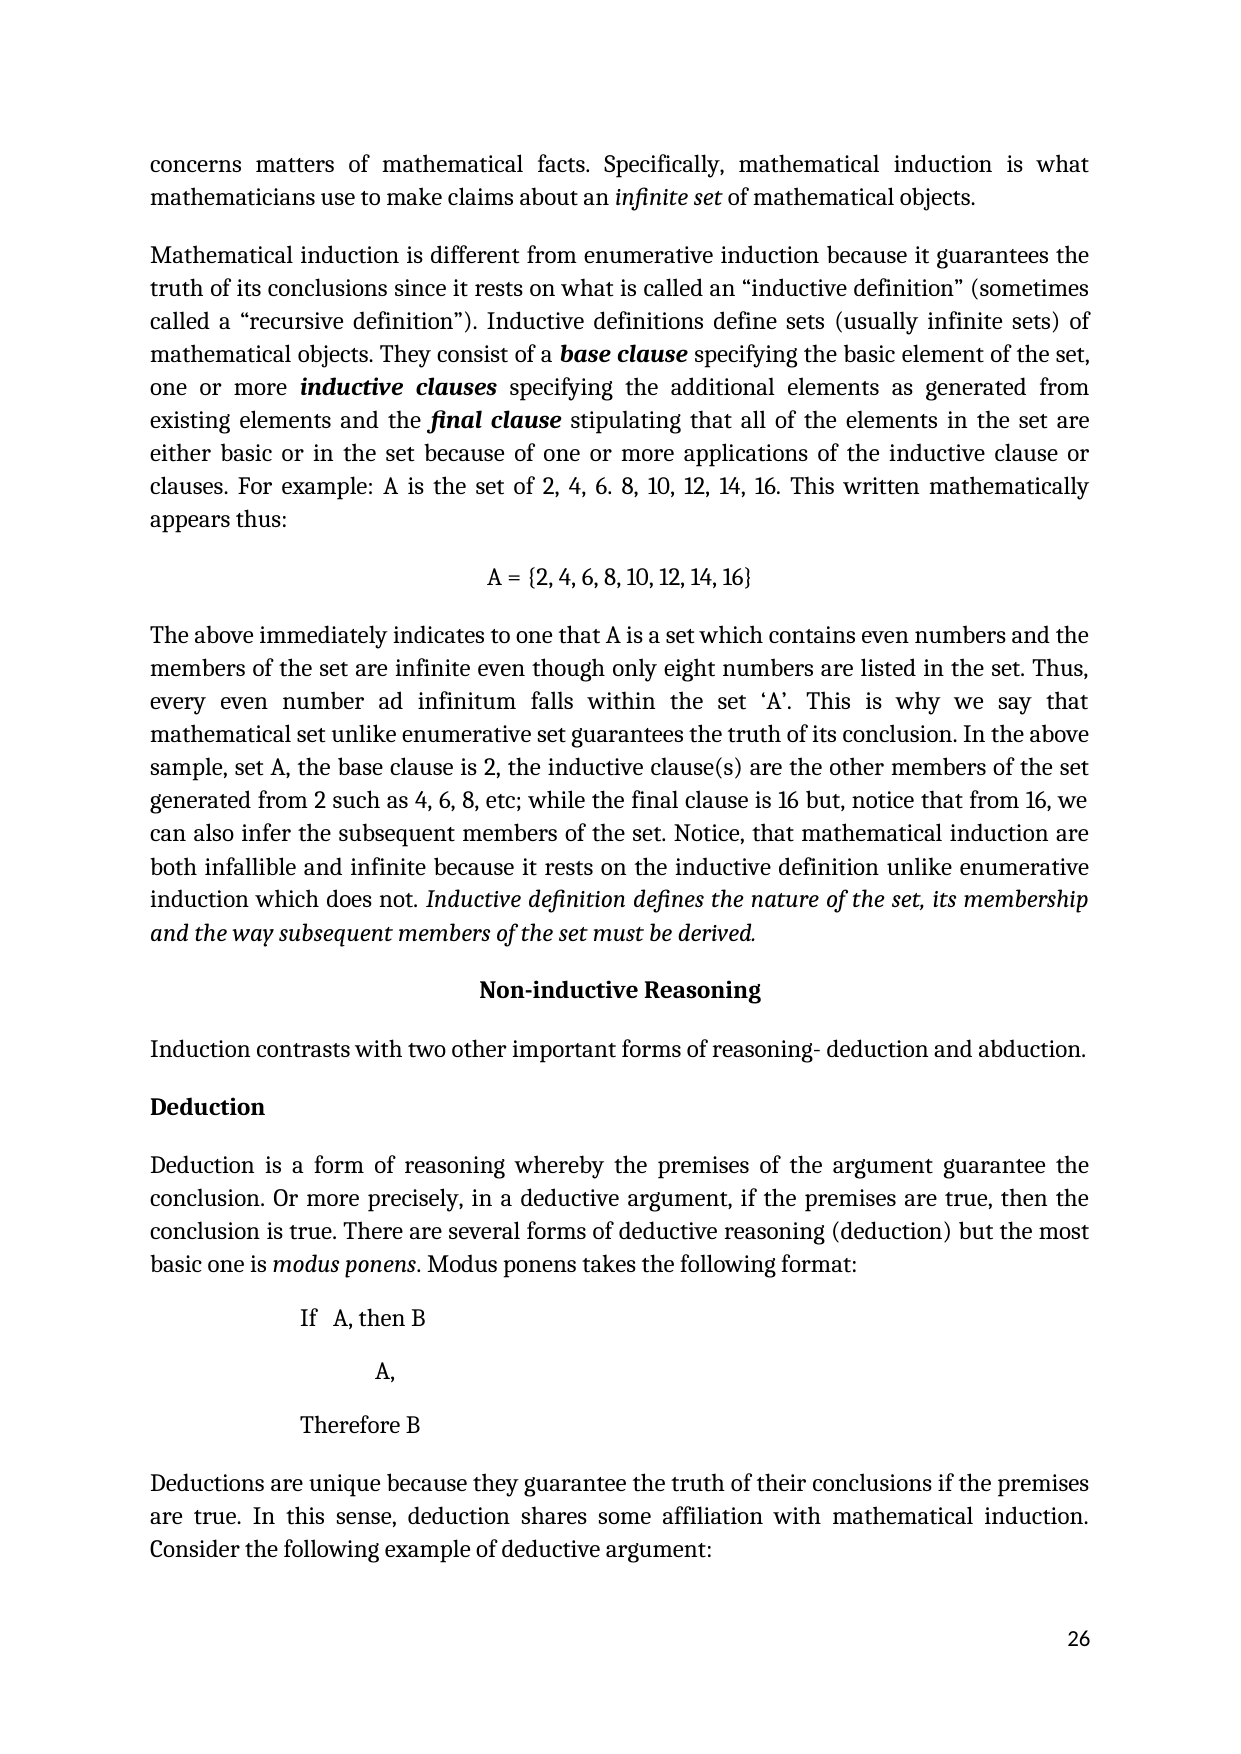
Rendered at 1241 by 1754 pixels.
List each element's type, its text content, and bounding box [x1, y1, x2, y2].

text A, [150, 1357, 1090, 1386]
text Non-inductive Reasoning [150, 976, 1090, 1005]
text Mathematical induction is different from enumerative induction because it guarantees the truth of its conclusions since it rests on what is called an “inductive definition” (sometimes called a “recursive definition”). Inductive definitions define sets (usually infinite sets) of mathematical objects. They consist of a base clause specifying the basic element of the set, one or more inductive clauses specifying the additional elements as generated from existing elements and the final clause stipulating that all of the elements in the set are either basic or in the set because of one or more applications of the inductive clause or clauses. For example: A is the set of 2, 4, 6. 8, 10, 12, 14, 16. This written mathematically appears thus: [150, 241, 1090, 534]
text Deduction [150, 1092, 1090, 1121]
text Deduction is a form of reasoning whereby the premises of the argument guarantee the conclusion. Or more precisely, in a deductive argument, if the premises are true, then the conclusion is true. There are several forms of deductive reasoning (deduction) but the most basic one is modus ponens. Modus ponens takes the following format: [150, 1151, 1090, 1278]
text Induction contrasts with two other important forms of reasoning- deduction and abduction. [150, 1034, 1090, 1063]
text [150, 150, 1090, 212]
text If A, then B [150, 1303, 1090, 1332]
text Deductions are unique because they guarantee the truth of their conclusions if the premises are true. In this sense, deduction shares some affiliation with mathematical induction. Consider the following example of deductive argument: [150, 1469, 1090, 1564]
text The above immediately indicates to one that A is a set which contains even numbers and the members of the set are infinite even though only eight numbers are listed in the set. Thus, every even number ad infinitum falls within the set ‘A’. This is why we say that mathematical set unlike enumerative set guarantees the truth of its conclusion. In the above sample, set A, the base clause is 2, the inductive clause(s) are the other members of the set generated from 2 such as 4, 6, 8, etc; while the final clause is 16 but, notice that from 16, we can also infer the subsequent members of the set. Notice, that mathematical induction are both infallible and infinite because it rests on the inductive definition unlike enumerative induction which does not. Inductive definition defines the nature of the set, its membership and the way subsequent members of the set must be derived. [150, 621, 1090, 947]
text A = {2, 4, 6, 8, 10, 12, 14, 16} [150, 563, 1090, 592]
text Therefore B [150, 1411, 1090, 1440]
